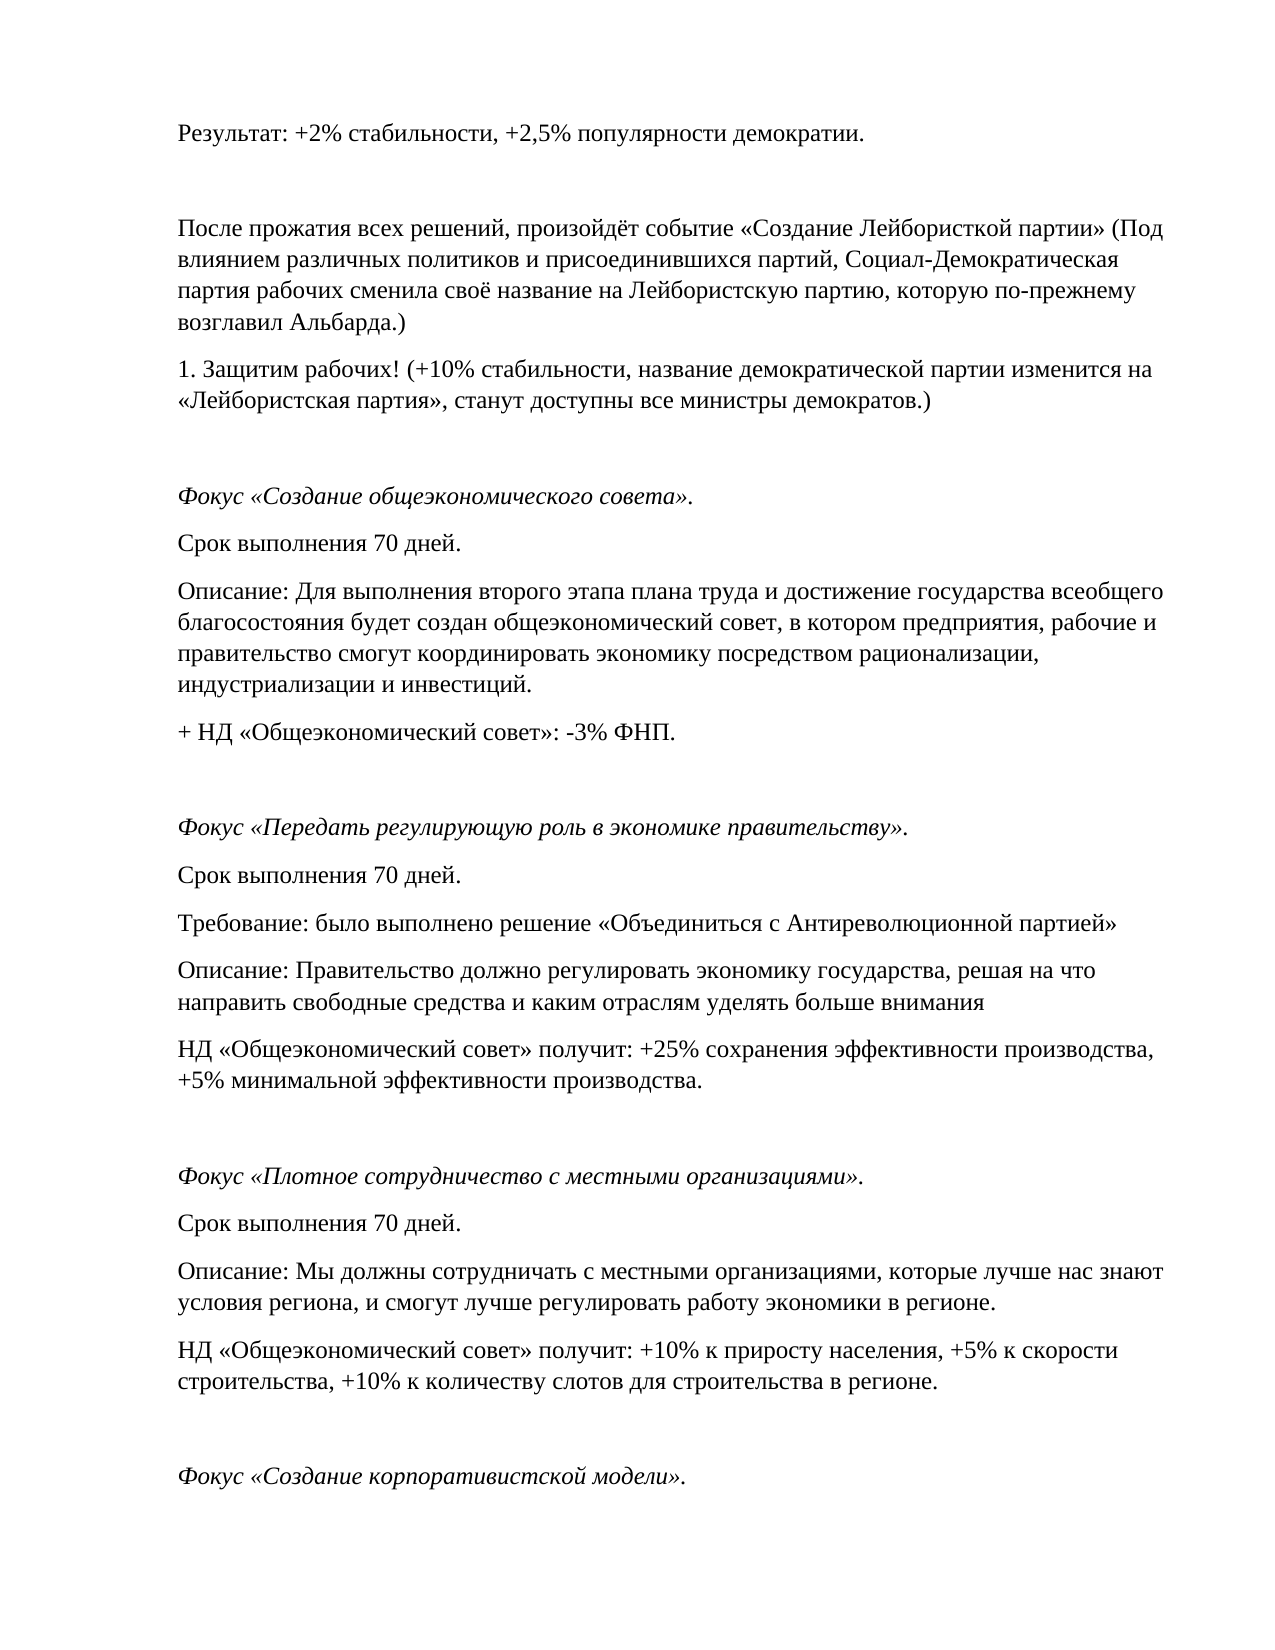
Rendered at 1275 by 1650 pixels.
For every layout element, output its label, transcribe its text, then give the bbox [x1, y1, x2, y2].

text Фокус «Создание общеэкономического совета». [177, 481, 1186, 509]
text Срок выполнения 70 дней. [177, 1208, 1186, 1237]
text НД «Общеэкономический совет» получит: +25% сохранения эффективности производства, +5% минимальной эффективности производства. [177, 1034, 1186, 1094]
text Описание: Правительство должно регулировать экономику государства, решая на что направить свободные средства и каким отраслям уделять больше внимания [177, 956, 1186, 1015]
text Фокус «Создание корпоративистской модели». [177, 1461, 1186, 1490]
text + НД «Общеэкономический совет»: -3% ФНП. [177, 717, 1186, 746]
text Результат: +2% стабильности, +2,5% популярности демократии. [177, 118, 1186, 147]
text Требование: было выполнено решение «Объединиться с Антиреволюционной партией» [177, 908, 1186, 937]
text 1. Защитим рабочих! (+10% стабильности, название демократической партии изменится на «Лейбористская партия», станут доступны все министры демократов.) [177, 354, 1186, 414]
text Описание: Для выполнения второго этапа плана труда и достижение государства всеобщего благосостояния будет создан общеэкономический совет, в котором предприятия, рабочие и правительство смогут координировать экономику посредством рационализации, индустриализации и инвестиций. [177, 576, 1186, 698]
text НД «Общеэкономический совет» получит: +10% к приросту населения, +5% к скорости строительства, +10% к количеству слотов для строительства в регионе. [177, 1335, 1186, 1395]
text Срок выполнения 70 дней. [177, 860, 1186, 889]
text Фокус «Плотное сотрудничество с местными организациями». [177, 1161, 1186, 1189]
text Срок выполнения 70 дней. [177, 528, 1186, 557]
text Фокус «Передать регулирующую роль в экономике правительству». [177, 812, 1186, 841]
text Описание: Мы должны сотрудничать с местными организациями, которые лучше нас знают условия региона, и смогут лучше регулировать работу экономики в регионе. [177, 1256, 1186, 1316]
